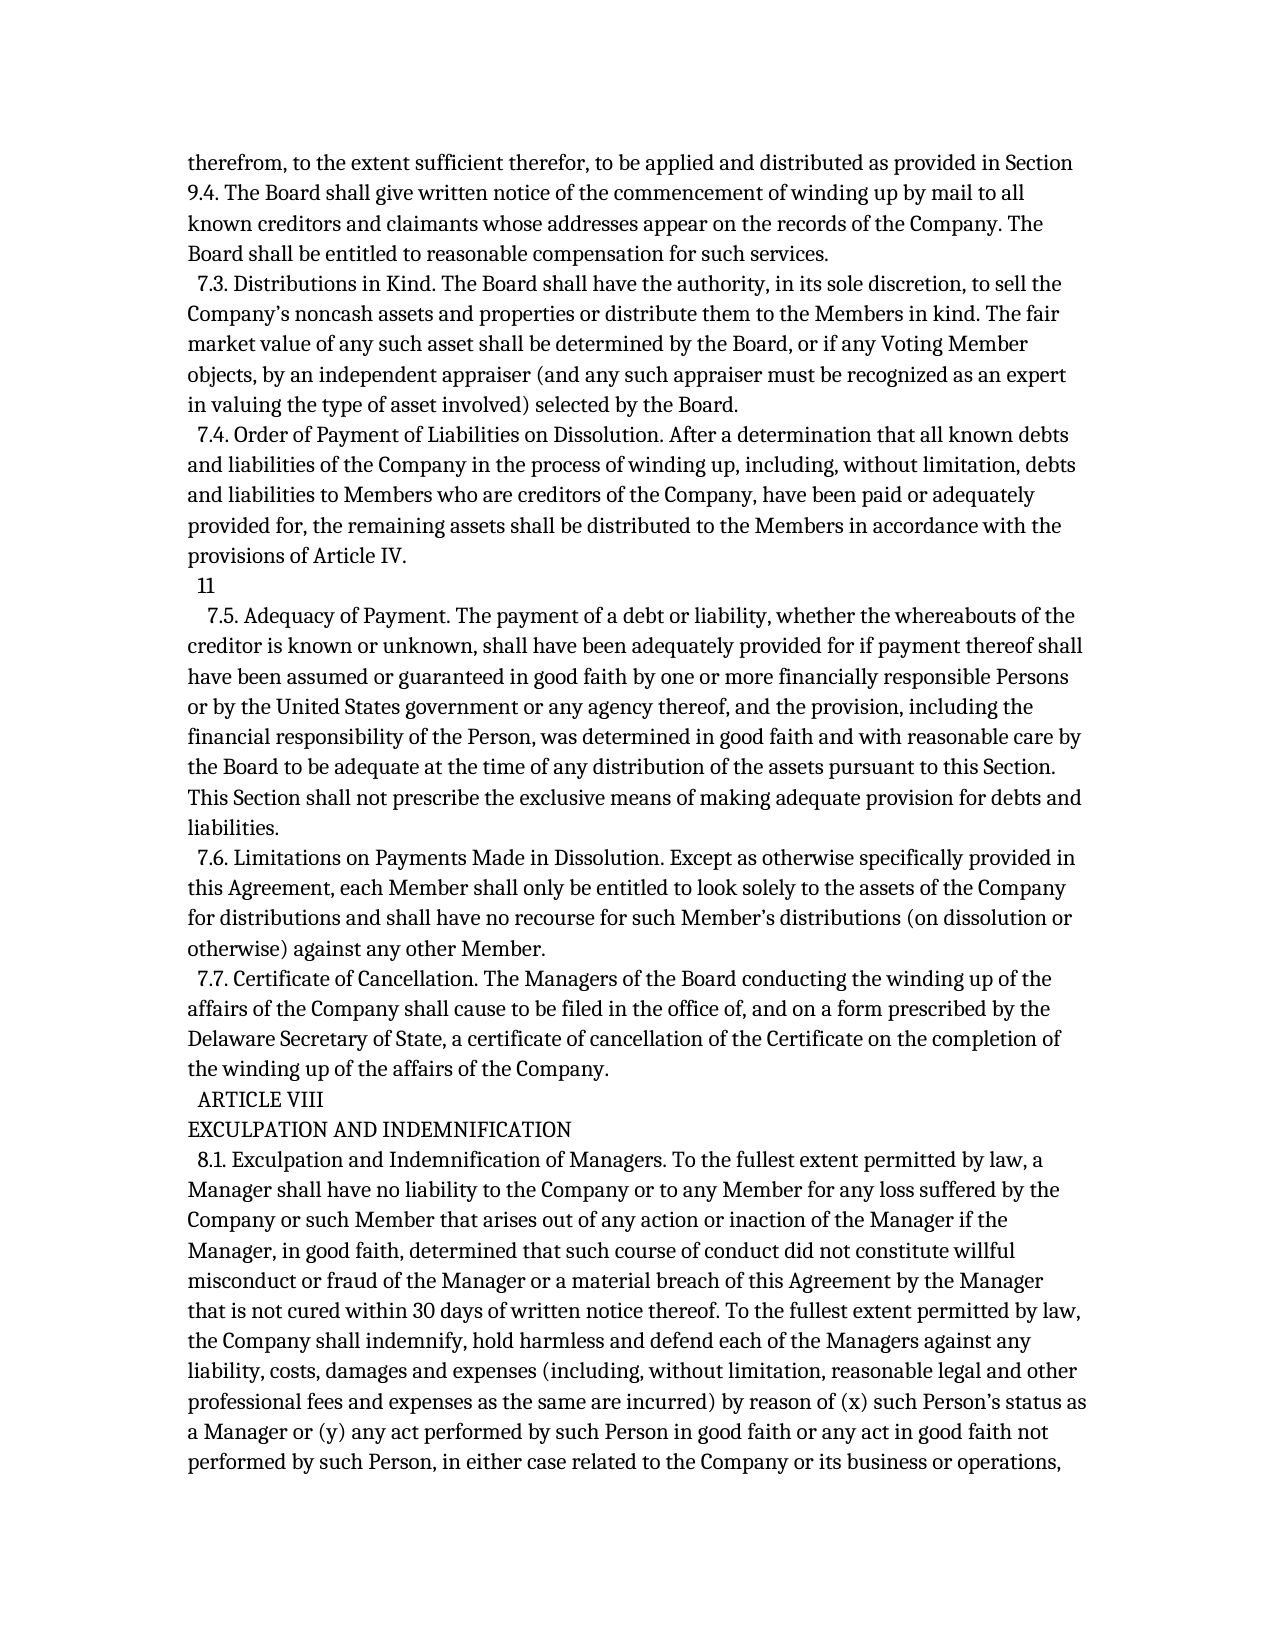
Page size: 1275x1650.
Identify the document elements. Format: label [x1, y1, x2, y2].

text [187, 150, 1087, 1475]
